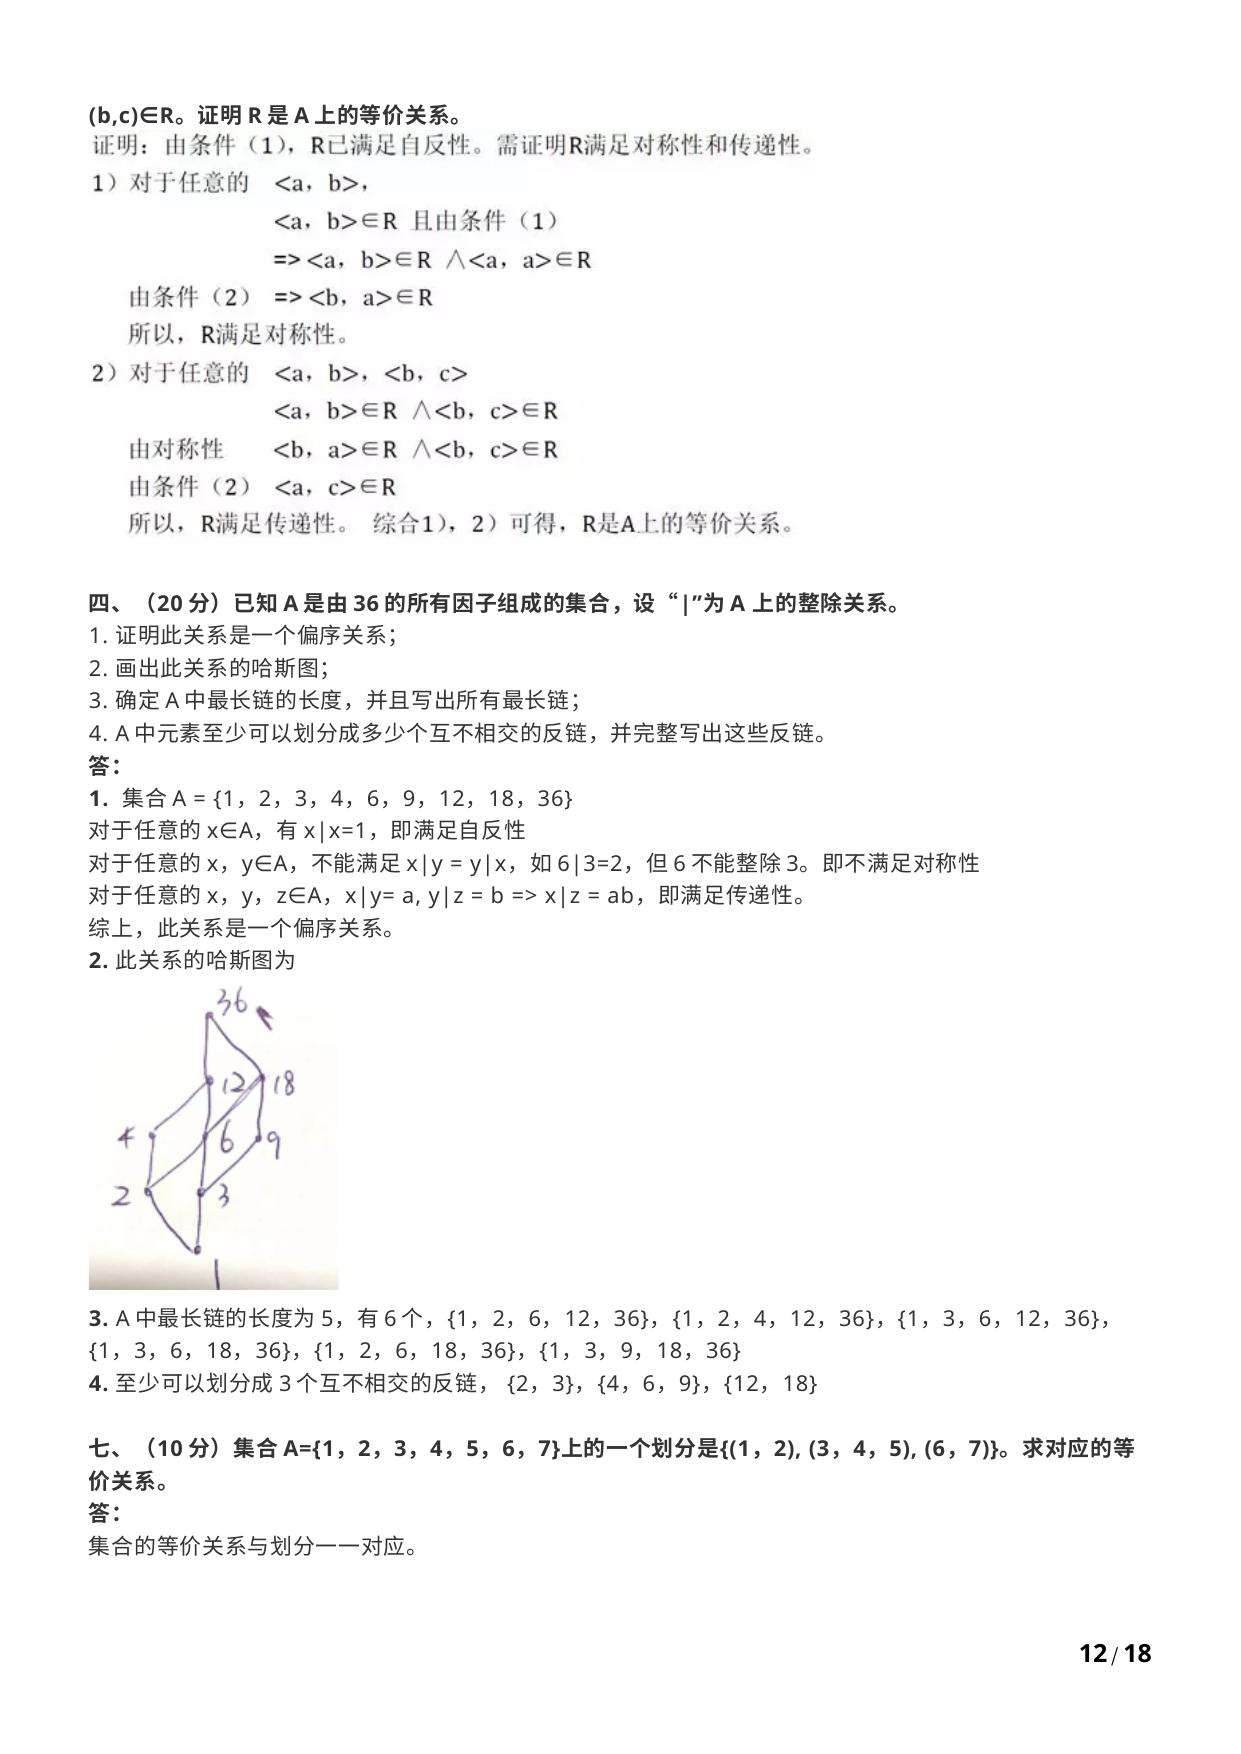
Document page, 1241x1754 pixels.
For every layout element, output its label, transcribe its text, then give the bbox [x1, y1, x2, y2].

text 4. A中元素至少可以划分成多少个互不相交的反链，并完整写出这些反链。 [89, 716, 1152, 748]
picture [88, 975, 339, 1290]
text 3. 确定A中最长链的长度，并且写出所有最长链； [89, 683, 1152, 716]
text 3. A中最长链的长度为5，有6个，{1，2，6，12，36}，{1，2，4，12，36}，{1，3，6，12，36}，{1，3，6，18，36}，{1，2，6，18，36}，{1，3，9，18，36} [89, 1301, 1152, 1366]
text 2. 画出此关系的哈斯图； [89, 651, 1152, 683]
text 1. 集合A = {1，2，3，4，6，9，12，18，36} [89, 781, 1152, 813]
text 七、(10分)设R是非空集合A上的二元关系，且R满足(1)R是自反的；（2)若(a,b）∈R∧<a,c>∈R，则(b,c)∈R。证明R是A上的等价关系。 [89, 98, 1152, 131]
text 对于任意的x，y，z∈A，x|y= a, y|z = b => x|z = ab，即满足传递性。 [89, 878, 1152, 911]
text 四、（20分）已知A是由36的所有因子组成的集合，设“|”为A 上的整除关系。 [89, 586, 1152, 618]
text 七、（10分）集合A={1，2，3，4，5，6，7}上的一个划分是{(1，2), (3，4，5), (6，7)}。求对应的等价关系。 [89, 1431, 1152, 1496]
picture [88, 130, 823, 544]
text 2. 此关系的哈斯图为 [89, 943, 1152, 976]
text 1. 证明此关系是一个偏序关系； [89, 618, 1152, 651]
text 集合的等价关系与划分一一对应。 [89, 1528, 1152, 1561]
text 答： [89, 1496, 1152, 1528]
text 4. 至少可以划分成3个互不相交的反链， {2，3}，{4，6，9}，{12，18} [89, 1366, 1152, 1398]
text 综上，此关系是一个偏序关系。 [89, 911, 1152, 943]
text 答： [89, 748, 1152, 781]
text 对于任意的x∈A，有x|x=1，即满足自反性 [89, 813, 1152, 846]
text 对于任意的x，y∈A，不能满足x|y = y|x，如6|3=2，但6不能整除3。即不满足对称性 [89, 846, 1152, 878]
